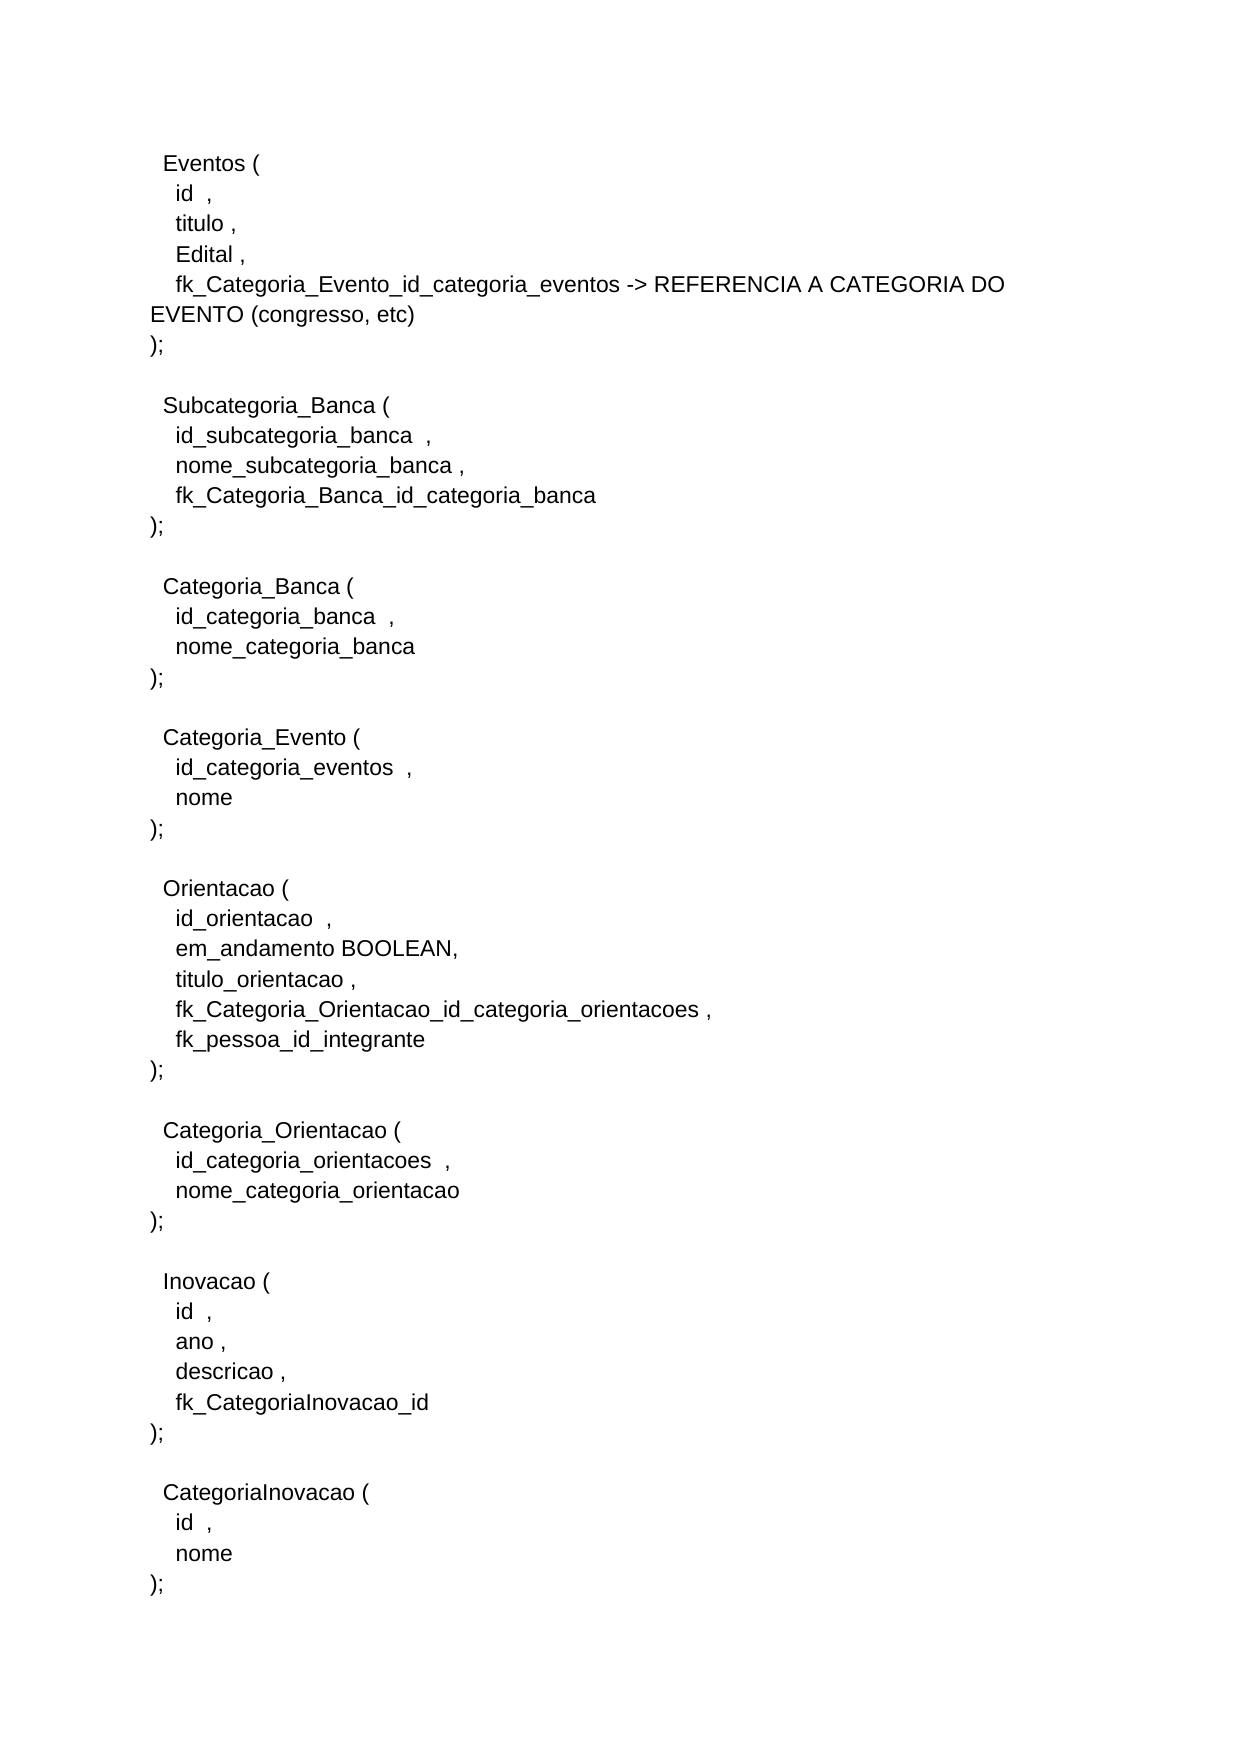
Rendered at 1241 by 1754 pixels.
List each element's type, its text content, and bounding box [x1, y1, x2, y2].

text ); [150, 663, 1090, 690]
text ); [150, 331, 1090, 358]
text id , [150, 180, 1090, 207]
text id_categoria_orientacoes , [150, 1147, 1090, 1173]
text Eventos ( [150, 150, 1090, 176]
text ano , [150, 1328, 1090, 1354]
text fk_pessoa_id_integrante [150, 1026, 1090, 1052]
text id_categoria_eventos , [150, 754, 1090, 781]
text fk_CategoriaInovacao_id [150, 1388, 1090, 1415]
text em_andamento BOOLEAN, [150, 935, 1090, 962]
text ); [150, 1056, 1090, 1083]
text id , [150, 1509, 1090, 1536]
text titulo_orientacao , [150, 966, 1090, 992]
text Inovacao ( [150, 1268, 1090, 1294]
text Edital , [150, 241, 1090, 267]
text id_categoria_banca , [150, 603, 1090, 629]
text Categoria_Evento ( [150, 724, 1090, 750]
text Subcategoria_Banca ( [150, 392, 1090, 418]
text ); [150, 512, 1090, 539]
text fk_Categoria_Banca_id_categoria_banca [150, 482, 1090, 509]
text nome_subcategoria_banca , [150, 452, 1090, 478]
text id_subcategoria_banca , [150, 422, 1090, 448]
text Categoria_Orientacao ( [150, 1117, 1090, 1143]
text id , [150, 1298, 1090, 1324]
text ); [150, 814, 1090, 841]
text nome [150, 1539, 1090, 1566]
text Orientacao ( [150, 875, 1090, 901]
text nome_categoria_orientacao [150, 1177, 1090, 1203]
text titulo , [150, 210, 1090, 237]
text CategoriaInovacao ( [150, 1479, 1090, 1506]
text nome [150, 784, 1090, 811]
text Categoria_Banca ( [150, 573, 1090, 599]
text ); [150, 1570, 1090, 1596]
text fk_Categoria_Orientacao_id_categoria_orientacoes , [150, 996, 1090, 1022]
text descricao , [150, 1358, 1090, 1385]
text id_orientacao , [150, 905, 1090, 932]
text ); [150, 1207, 1090, 1234]
text ); [150, 1419, 1090, 1445]
text nome_categoria_banca [150, 633, 1090, 660]
text fk_Categoria_Evento_id_categoria_eventos -> REFERENCIA A CATEGORIA DO EVENTO (congresso, etc) [150, 271, 1090, 327]
